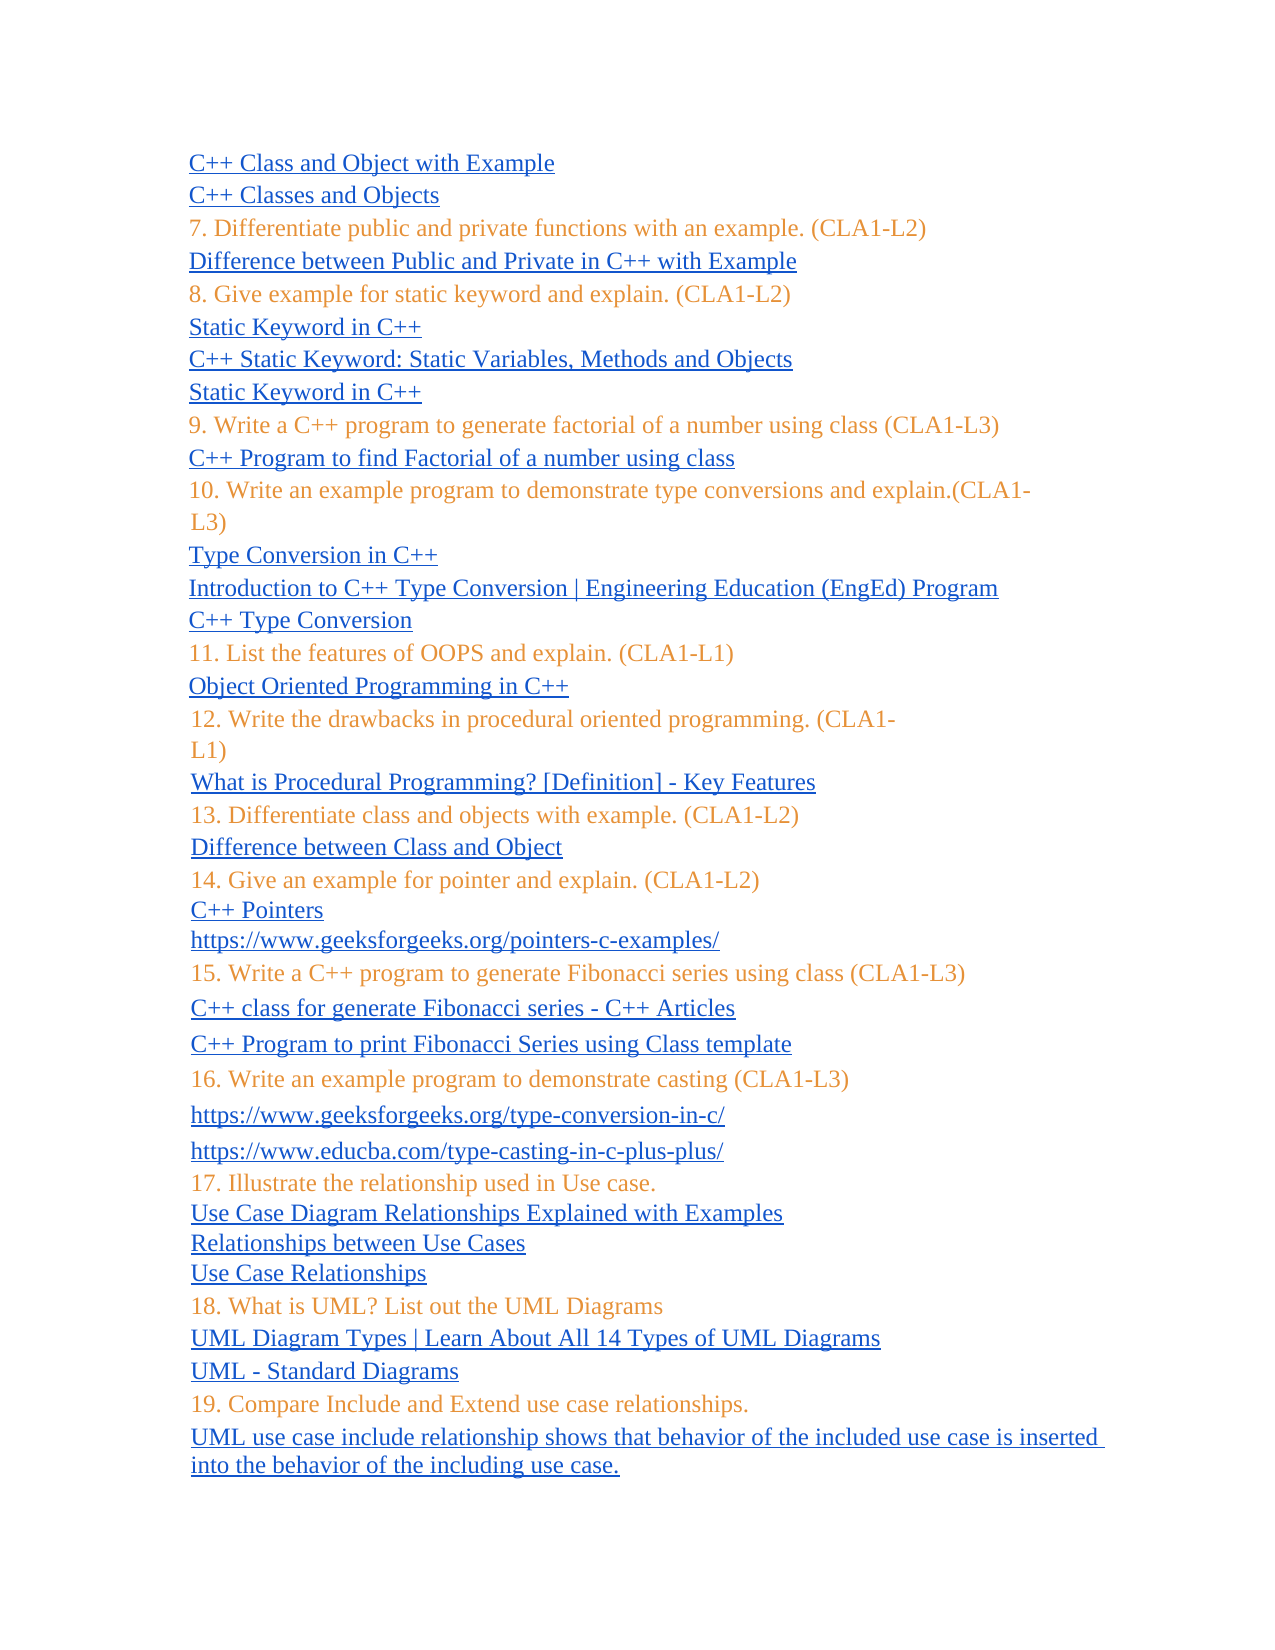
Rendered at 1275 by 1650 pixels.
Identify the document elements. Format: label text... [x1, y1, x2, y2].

text C++ Program to print Fibonacci Series using Class template [190, 1029, 969, 1058]
text 10. Write an example program to demonstrate type conversions and explain.(CLA1-L3) [188, 476, 1067, 536]
text 14. Give an example for pointer and explain. (CLA1-L2) [190, 865, 1132, 893]
text Relationships between Use Cases [190, 1228, 1132, 1257]
text Static Keyword in C++ [188, 312, 1044, 341]
text 9. Write a C++ program to generate factorial of a number using class (CLA1-L3) [188, 410, 1067, 439]
text 8. Give example for static keyword and explain. (CLA1-L2) [188, 279, 1044, 308]
text UML - Standard Diagrams [190, 1356, 1132, 1385]
text Static Keyword in C++ [188, 377, 1044, 406]
text https://www.geeksforgeeks.org/type-conversion-in-c/ [190, 1100, 969, 1129]
text 17. Illustrate the relationship used in Use case. [190, 1168, 1132, 1197]
text 13. Differentiate class and objects with example. (CLA1-L2) [190, 800, 929, 829]
text 18. What is UML? List out the UML Diagrams [190, 1291, 1132, 1320]
text C++ Static Keyword: Static Variables, Methods and Objects [188, 344, 1044, 373]
text 12. Write the drawbacks in procedural oriented programming. (CLA1-L1) [190, 704, 929, 764]
text C++ Pointers [190, 895, 1132, 923]
text C++ Type Conversion [188, 606, 1067, 634]
text Introduction to C++ Type Conversion | Engineering Education (EngEd) Program [188, 573, 1067, 601]
text UML Diagram Types | Learn About All 14 Types of UML Diagrams [190, 1323, 1132, 1352]
text Difference between Class and Object [190, 832, 929, 861]
text https://www.educba.com/type-casting-in-c-plus-plus/ [190, 1136, 969, 1164]
text Use Case Diagram Relationships Explained with Examples [190, 1198, 1132, 1227]
text Use Case Relationships [190, 1258, 1132, 1287]
text 16. Write an example program to demonstrate casting (CLA1-L3) [190, 1064, 969, 1093]
text What is Procedural Programming? [Definition] - Key Features [190, 767, 929, 796]
text 11. List the features of OOPS and explain. (CLA1-L1) [188, 638, 1067, 667]
text C++ class for generate Fibonacci series - C++ Articles [190, 993, 969, 1022]
text Type Conversion in C++ [188, 540, 1067, 569]
text 7. Differentiate public and private functions with an example. (CLA1-L2) [188, 213, 1044, 242]
text 19. Compare Include and Extend use case relationships. [190, 1389, 1132, 1418]
text UML use case include relationship shows that behavior of the included use case is inserted into the behavior of the including use case. [190, 1422, 1132, 1479]
text C++ Class and Object with Example [188, 148, 1044, 176]
text Difference between Public and Private in C++ with Example [188, 246, 1044, 275]
text https://www.geeksforgeeks.org/pointers-c-examples/ [190, 925, 1132, 953]
text Object Oriented Programming in C++ [188, 671, 1067, 700]
text C++ Classes and Objects [188, 181, 1044, 209]
text C++ Program to find Factorial of a number using class [188, 443, 1067, 471]
text 15. Write a C++ program to generate Fibonacci series using class (CLA1-L3) [190, 958, 969, 986]
